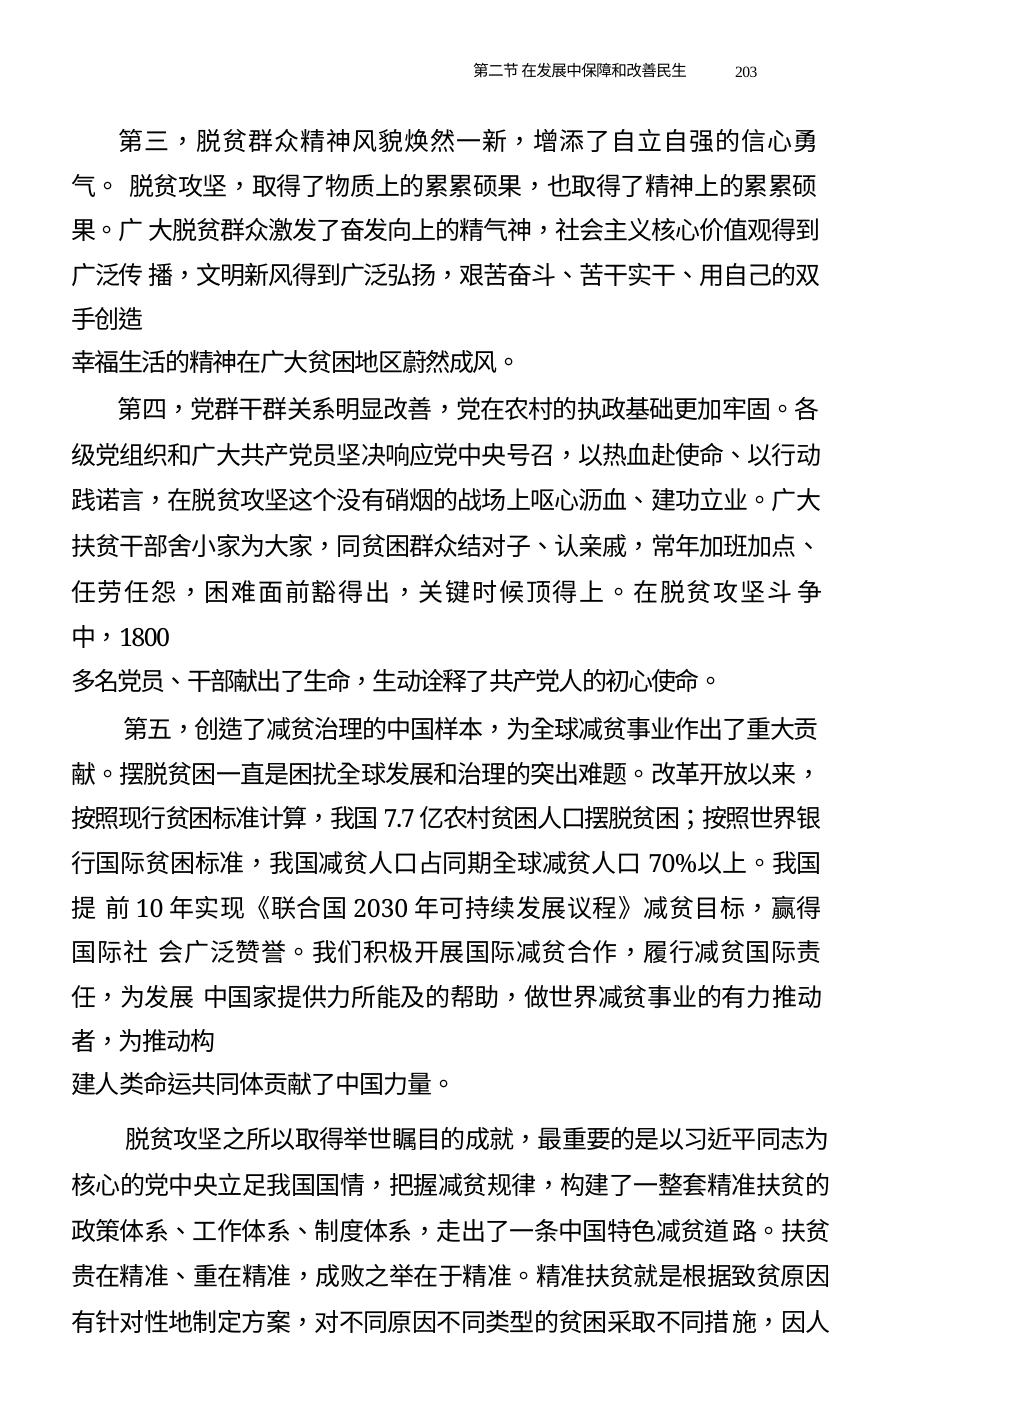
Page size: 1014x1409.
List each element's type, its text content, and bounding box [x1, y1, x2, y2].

text 建人类命运共同体贡献了中国力量。 [71, 1069, 862, 1100]
text 幸福生活的精神在广大贫困地区蔚然成风。 [71, 347, 862, 377]
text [71, 1122, 831, 1339]
text 第二节 在发展中保障和改善民生 203 [473, 61, 862, 80]
text 多名党员、干部献出了生命，生动诠释了共产党人的初心使命。 [71, 665, 862, 696]
text 第五，创造了减贫治理的中国样本，为全球减贫事业作出了重大贡 献。摆脱贫困一直是困扰全球发展和治理的突出难题。改革开放以来， 按照现行贫困标准计算，我国7.7亿农村贫困人口摆脱贫困；按照世界银 行国际贫困标准，我国减贫人口占同期全球减贫人口70%以上。我国提 前10年实现《联合国2030年可持续发展议程》减贫目标，赢得国际社 会广泛赞誉。我们积极开展国际减贫合作，履行减贫国际责任，为发展 中国家提供力所能及的帮助，做世界减贫事业的有力推动者，为推动构 [71, 712, 822, 1058]
text 第四，党群干群关系明显改善，党在农村的执政基础更加牢固。各 级党组织和广大共产党员坚决响应党中央号召，以热血赴使命、以行动 践诺言，在脱贫攻坚这个没有硝烟的战场上呕心沥血、建功立业。广大 扶贫干部舍小家为大家，同贫困群众结对子、认亲戚，常年加班加点、 任劳任怨，困难面前豁得出，关键时候顶得上。在脱贫攻坚斗争中，1800 [71, 392, 822, 654]
text 第三，脱贫群众精神风貌焕然一新，增添了自立自强的信心勇气。 脱贫攻坚，取得了物质上的累累硕果，也取得了精神上的累累硕果。广 大脱贫群众激发了奋发向上的精气神，社会主义核心价值观得到广泛传 播，文明新风得到广泛弘扬，艰苦奋斗、苦干实干、用自己的双手创造 [71, 124, 820, 336]
